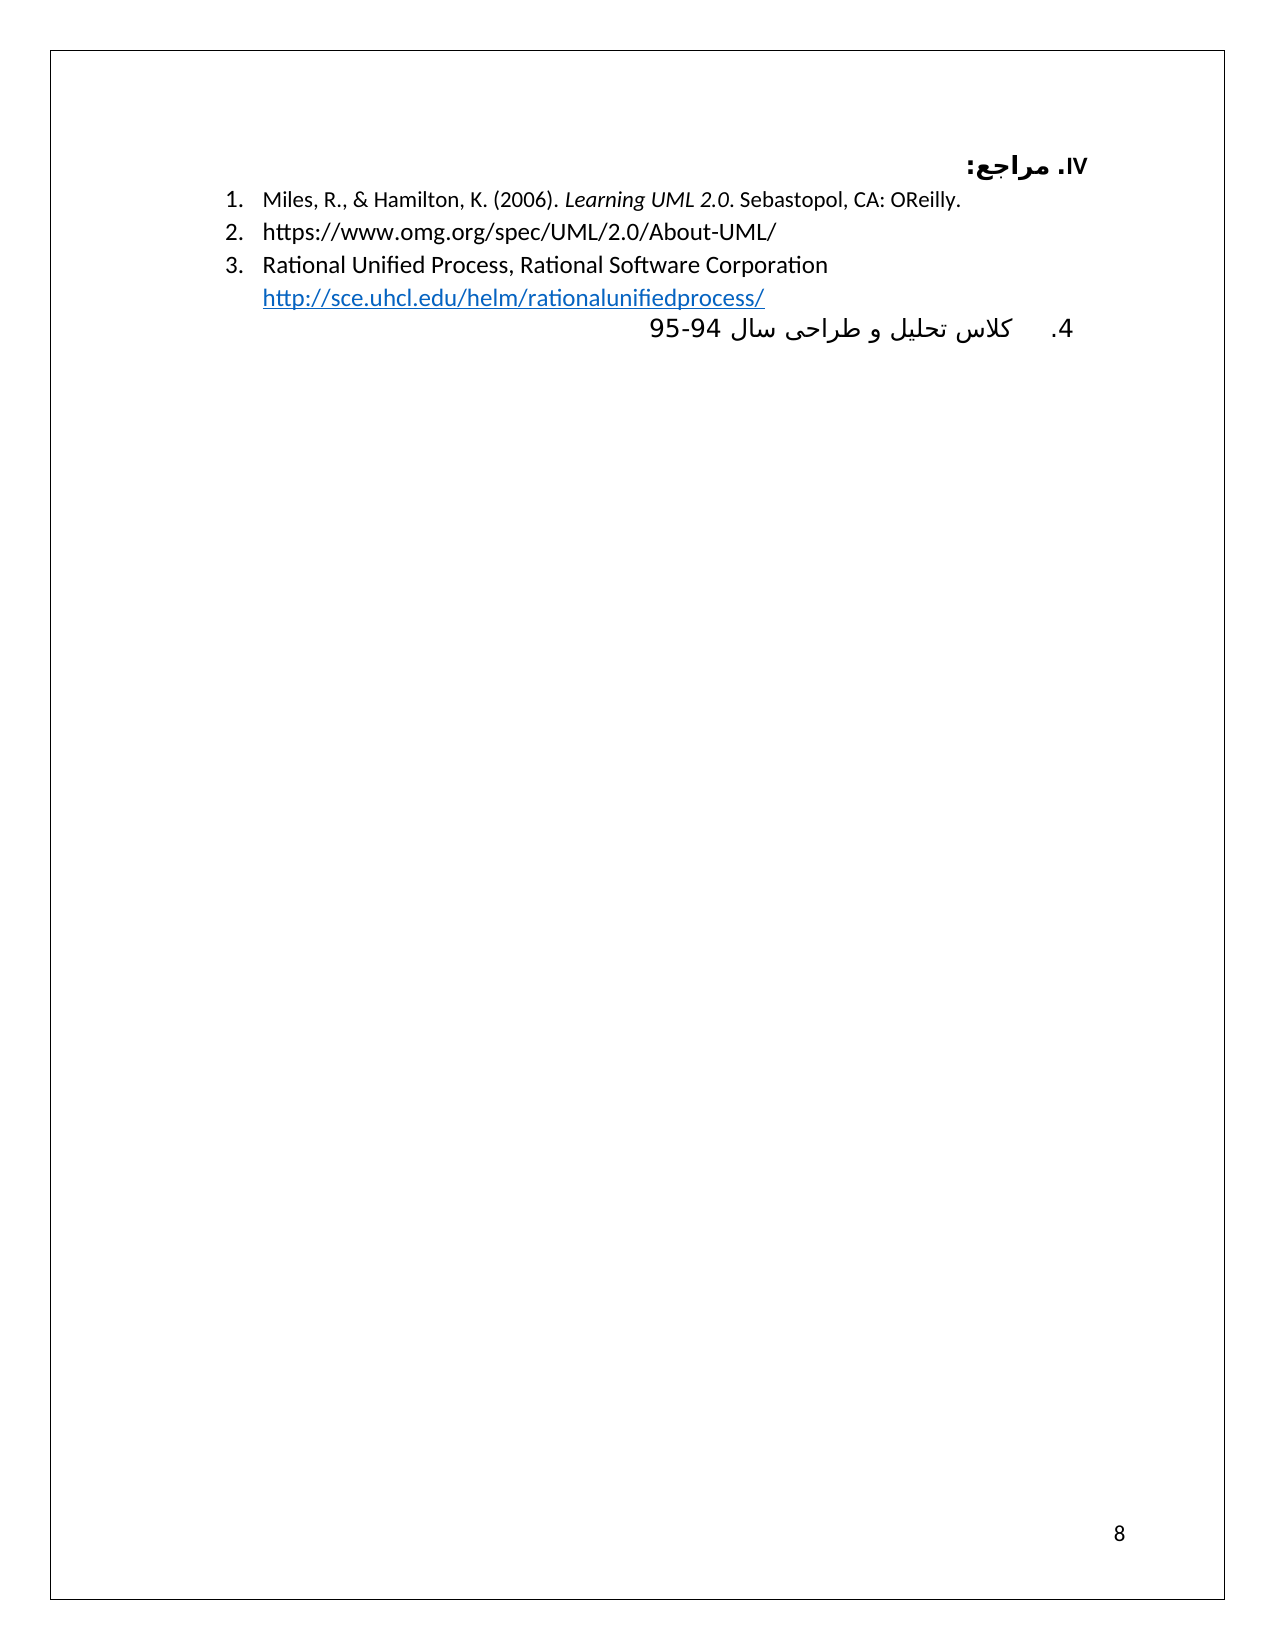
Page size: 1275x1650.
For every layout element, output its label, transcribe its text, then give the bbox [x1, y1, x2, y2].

list https://www.omg.org/spec/UML/2.0/About-UML/ [225, 216, 1125, 246]
list Miles, R., & Hamilton, K. (2006). Learning UML 2.0. Sebastopol, CA: OReilly. [225, 183, 1125, 213]
list Rational Unified Process, Rational Software Corporation [225, 249, 1125, 279]
list مراجع: [150, 150, 1087, 181]
list کلاس تحلیل و طراحی سال 94-95 [150, 314, 1050, 344]
list http://sce.uhcl.edu/helm/rationalunifiedprocess/ [262, 282, 1125, 312]
